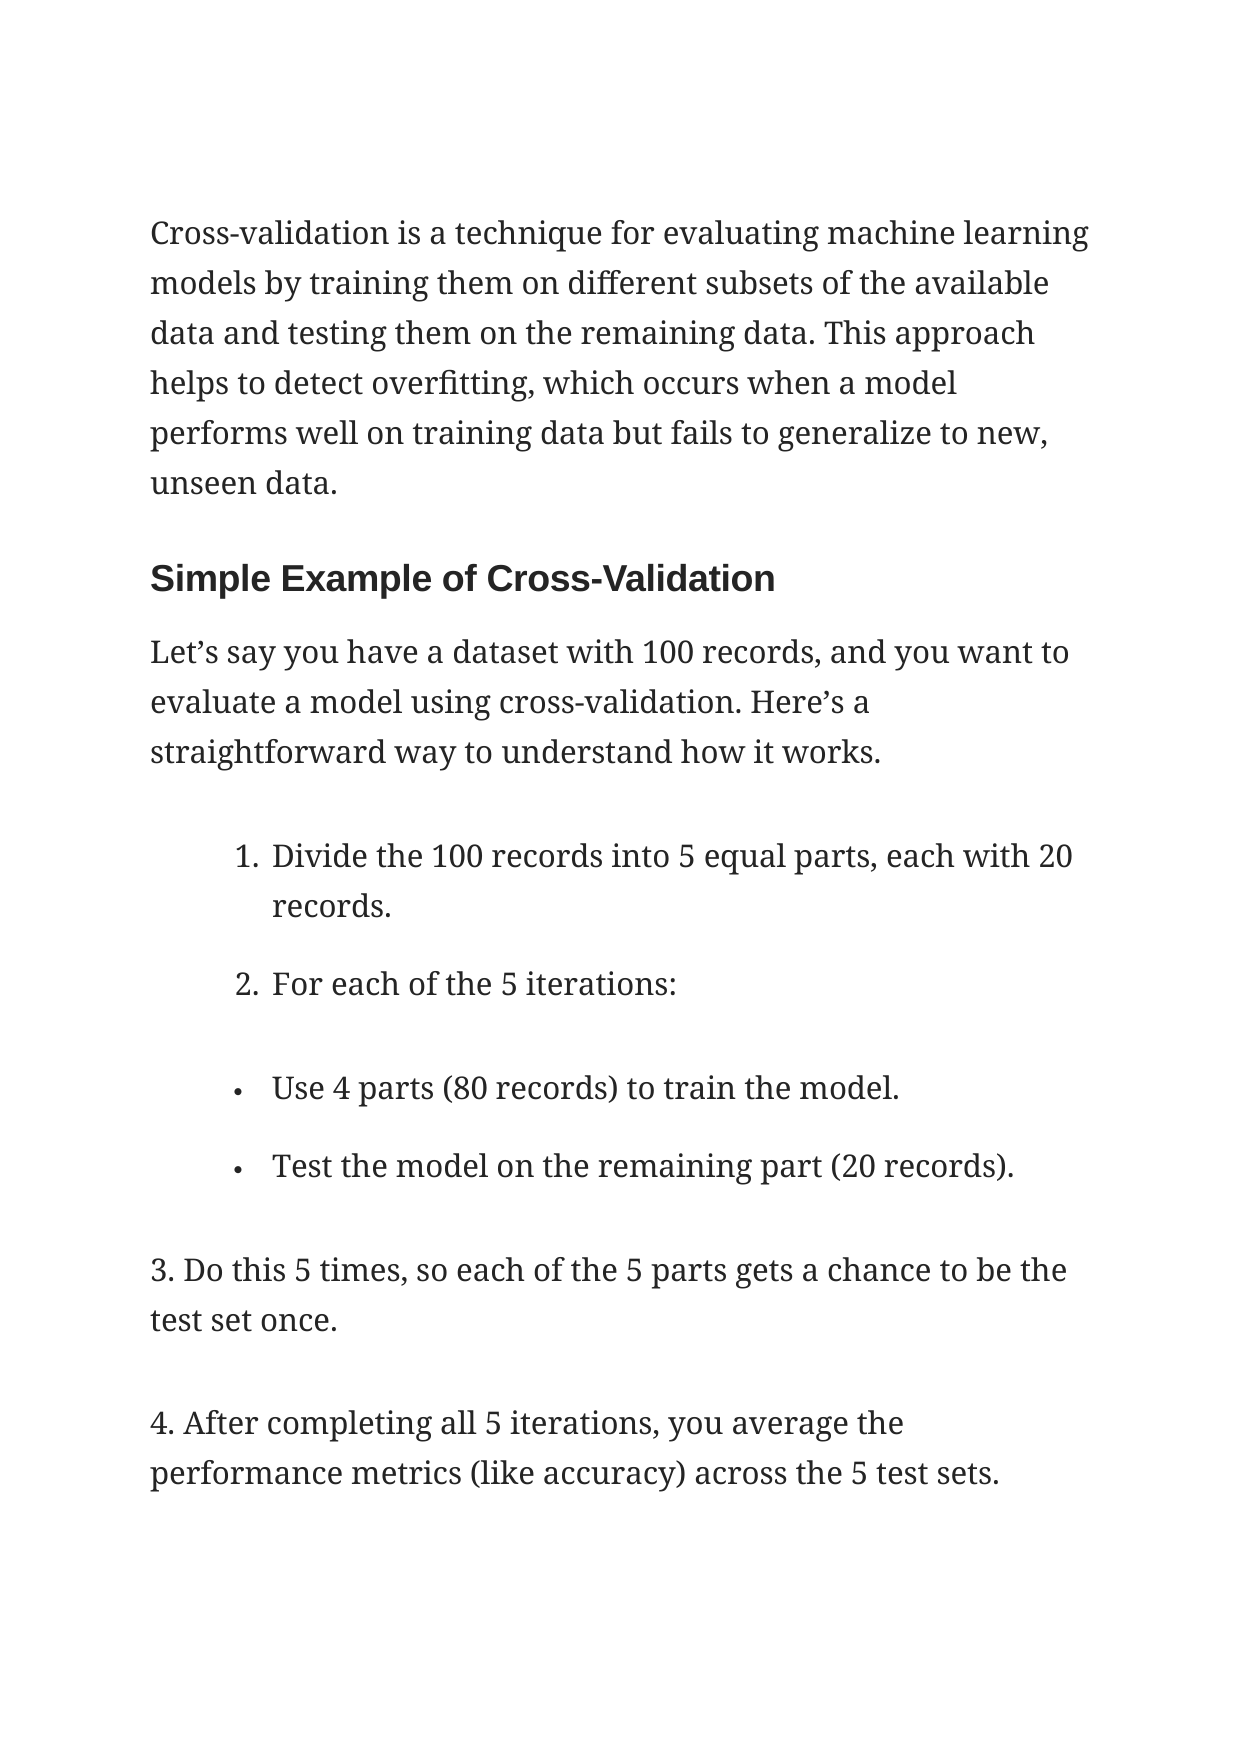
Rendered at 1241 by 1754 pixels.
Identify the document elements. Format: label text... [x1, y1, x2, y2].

list Divide the 100 records into 5 equal parts, each with 20 records. [234, 826, 1090, 926]
text 3. Do this 5 times, so each of the 5 parts gets a chance to be the test set once. [150, 1240, 1090, 1340]
list Use 4 parts (80 records) to train the model. [234, 1058, 1090, 1108]
text Simple Example of Cross-Validation [150, 552, 1090, 599]
text Let’s say you have a dataset with 100 records, and you want to evaluate a model using cross-validation. Here’s a straightforward way to understand how it works. [150, 623, 1090, 773]
list Test the model on the remaining part (20 records). [234, 1137, 1090, 1187]
list For each of the 5 iterations: [234, 955, 1090, 1005]
text 4. After completing all 5 iterations, you average the performance metrics (like accuracy) across the 5 test sets. [150, 1394, 1090, 1494]
text Cross-validation is a technique for evaluating machine learning models by training them on different subsets of the available data and testing them on the remaining data. This approach helps to detect overfitting, which occurs when a model performs well on training data but fails to generalize to new, unseen data. [150, 203, 1090, 503]
